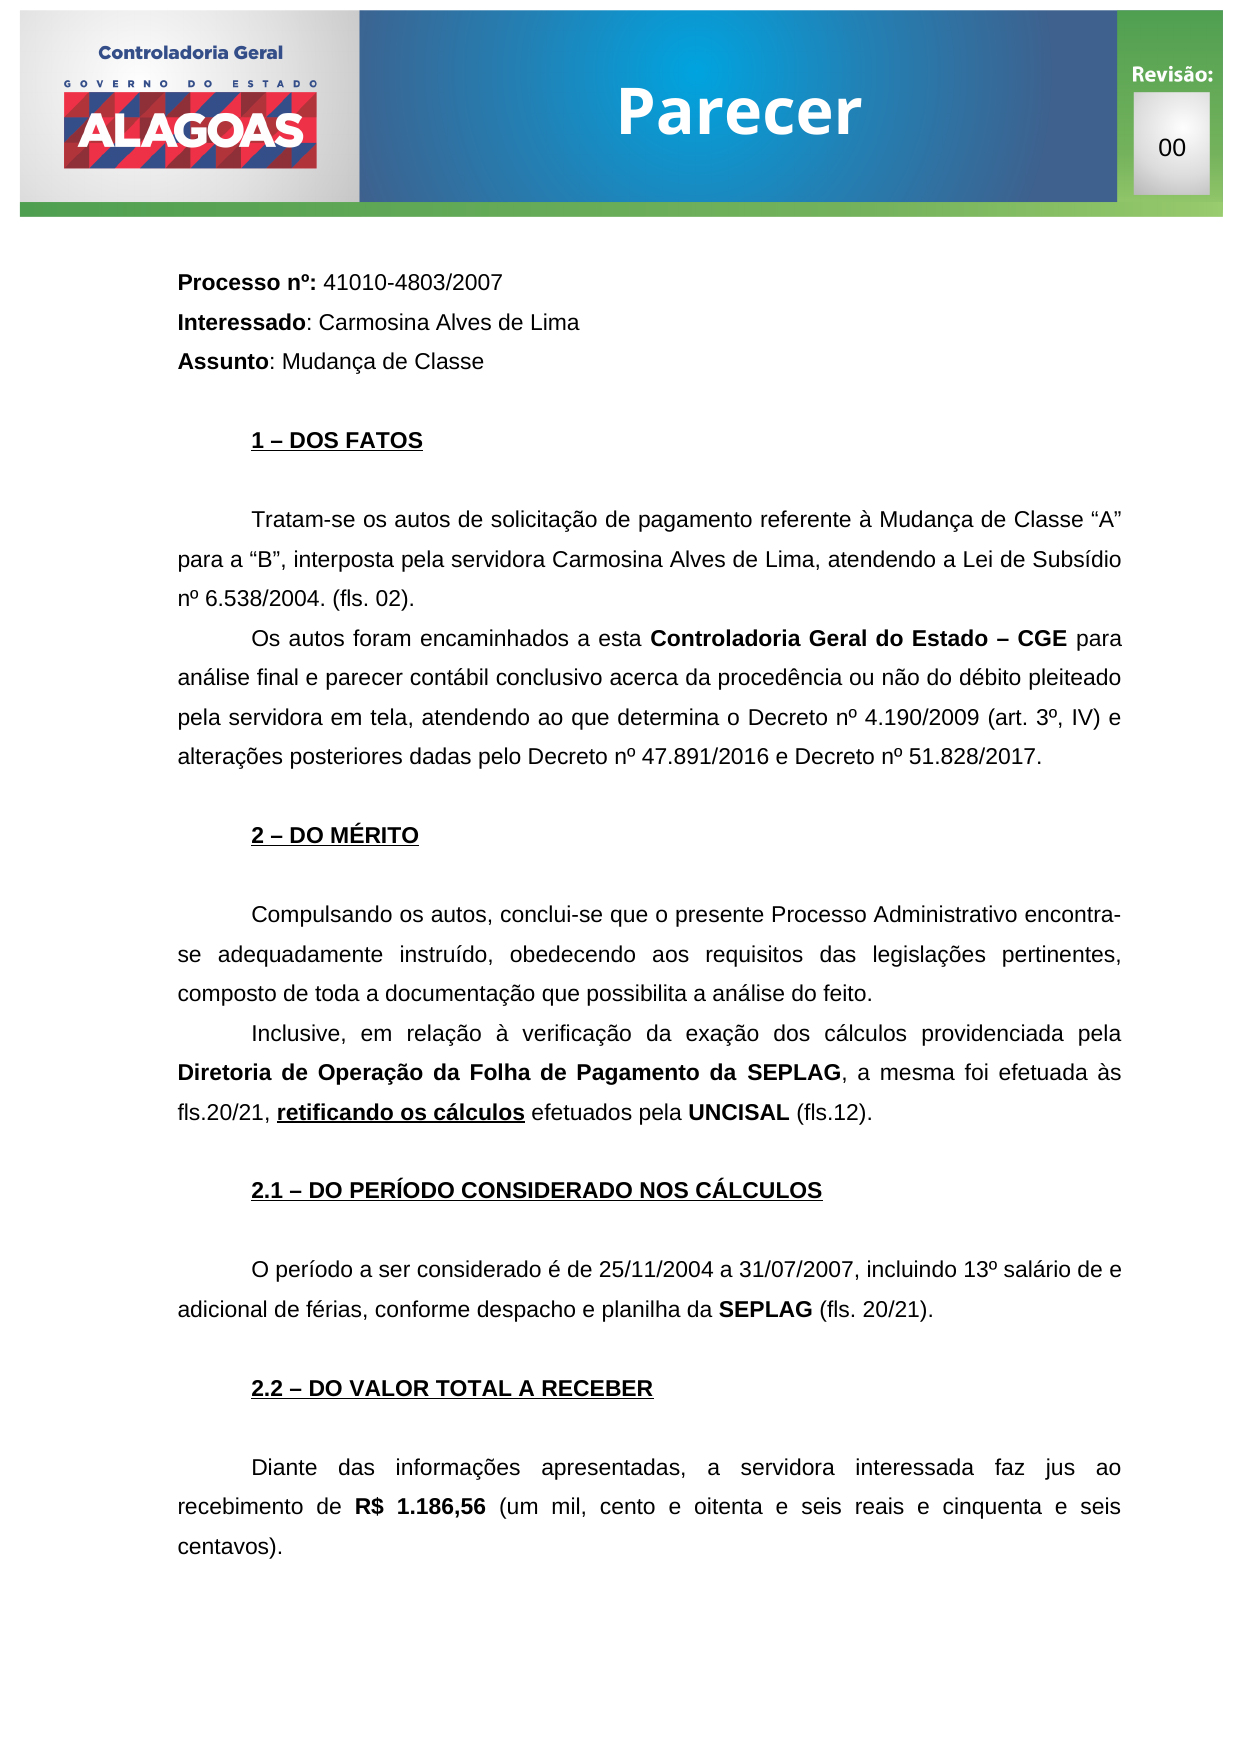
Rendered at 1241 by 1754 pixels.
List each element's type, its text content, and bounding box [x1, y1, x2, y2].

text Assunto: Mudança de Classe [177, 348, 1122, 375]
text Interessado: Carmosina Alves de Lima [177, 309, 1122, 335]
text Inclusive, em relação à verificação da exação dos cálculos providenciada pela Diretoria de Operação da Folha de Pagamento da SEPLAG, a mesma foi efetuada às fls.20/21, retificando os cálculos efetuados pela UNCISAL (fls.12). [177, 1019, 1122, 1125]
text Tratam-se os autos de solicitação de pagamento referente à Mudança de Classe “A” para a “B”, interposta pela servidora Carmosina Alves de Lima, atendendo a Lei de Subsídio nº 6.538/2004. (fls. 02). [177, 506, 1122, 612]
text 2.1 – DO PERÍODO CONSIDERADO NOS CÁLCULOS [177, 1177, 1122, 1204]
text 1 – DOS FATOS [177, 427, 1122, 454]
text Processo nº: 41010-4803/2007 [177, 269, 1122, 296]
text Compulsando os autos, conclui-se que o presente Processo Administrativo encontra-se adequadamente instruído, obedecendo aos requisitos das legislações pertinentes, composto de toda a documentação que possibilita a análise do feito. [177, 901, 1122, 1006]
text Os autos foram encaminhados a esta Controladoria Geral do Estado – CGE para análise final e parecer contábil conclusivo acerca da procedência ou não do débito pleiteado pela servidora em tela, atendendo ao que determina o Decreto nº 4.190/2009 (art. 3º, IV) e alterações posteriores dadas pelo Decreto nº 47.891/2016 e Decreto nº 51.828/2017. [177, 625, 1122, 769]
picture [19, 10, 1223, 217]
text 2.2 – DO VALOR TOTAL A RECEBER [177, 1375, 1122, 1401]
text Diante das informações apresentadas, a servidora interessada faz jus ao recebimento de R$ 1.186,56 (um mil, cento e oitenta e seis reais e cinquenta e seis centavos). [177, 1454, 1122, 1559]
text 2 – DO MÉRITO [177, 822, 1122, 848]
text O período a ser considerado é de 25/11/2004 a 31/07/2007, incluindo 13º salário de e adicional de férias, conforme despacho e planilha da SEPLAG (fls. 20/21). [177, 1256, 1122, 1322]
